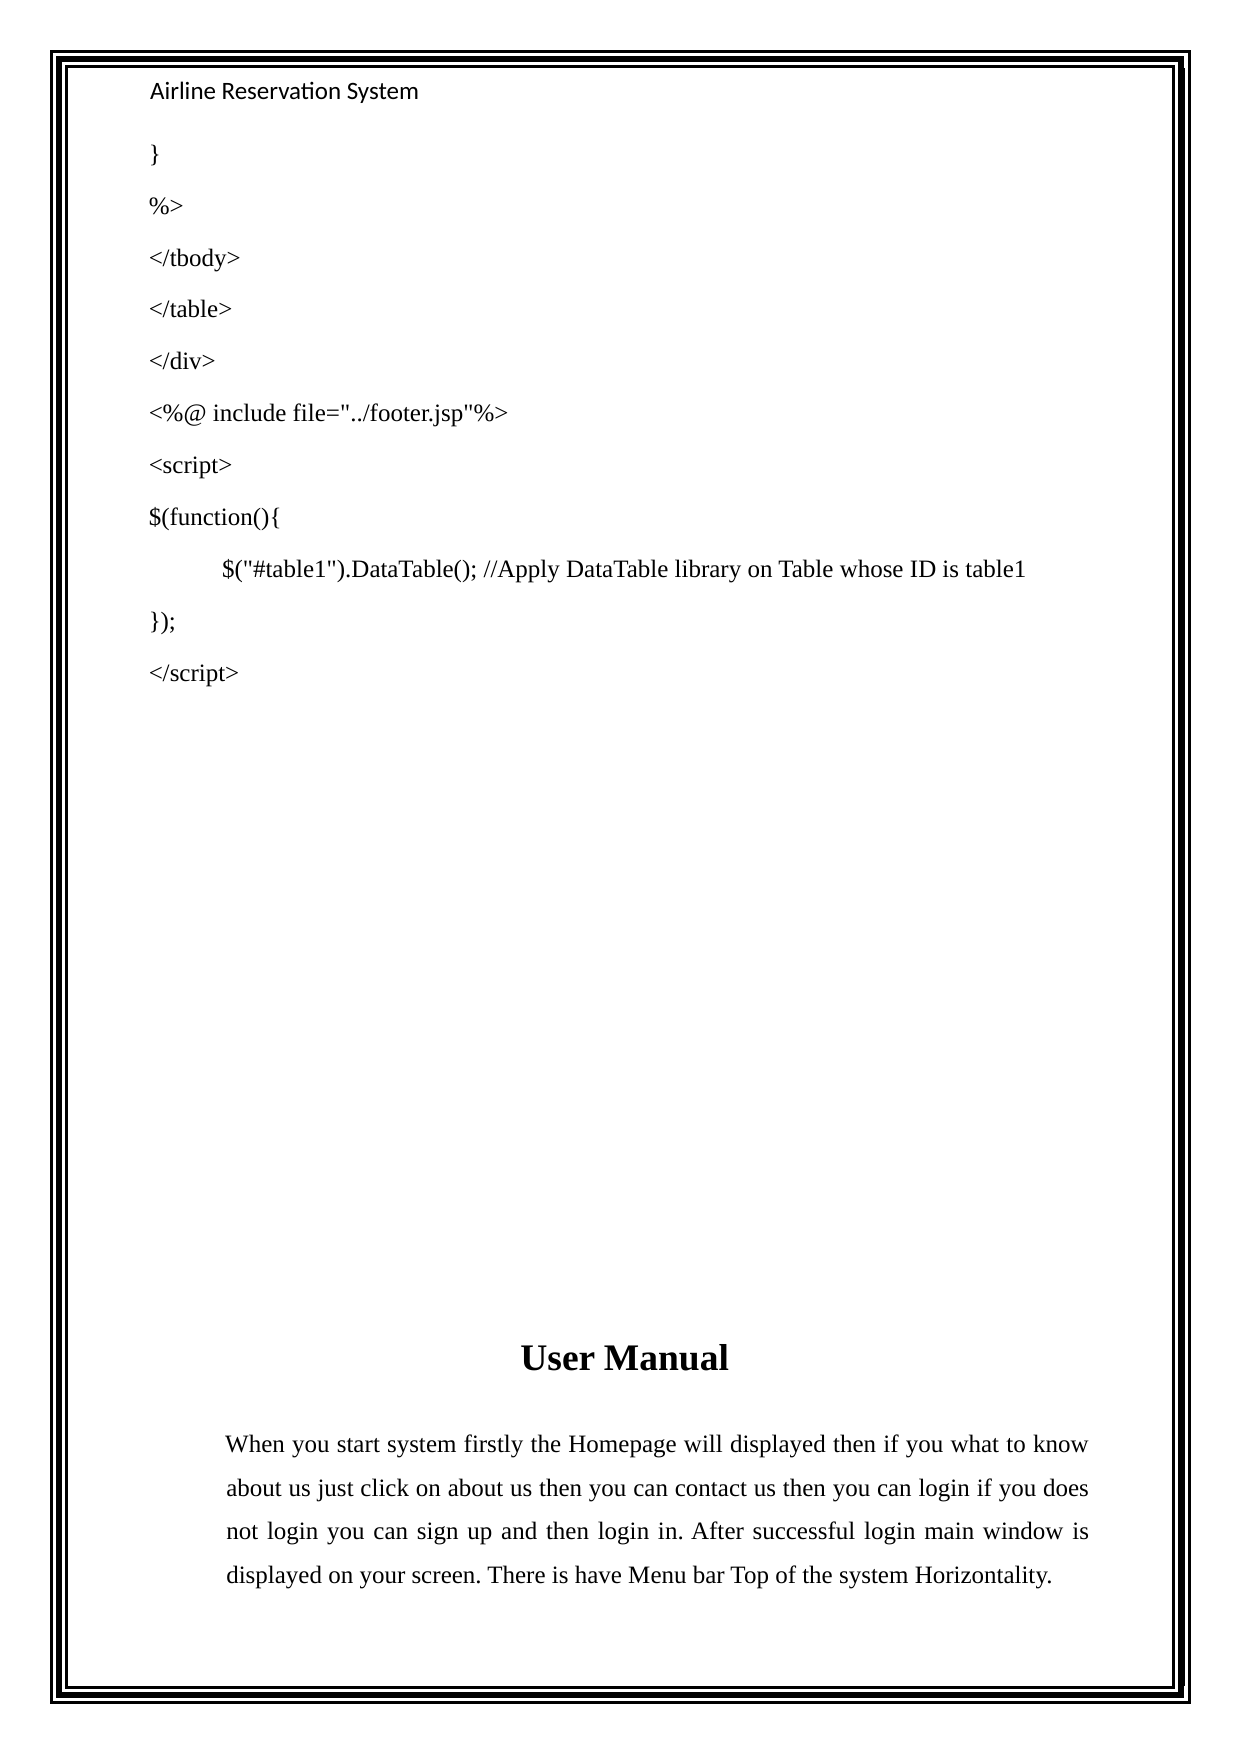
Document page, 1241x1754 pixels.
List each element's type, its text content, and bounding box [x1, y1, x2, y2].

text }); [148, 606, 1090, 634]
text </div> [148, 346, 1090, 375]
text <%@ include file="../footer.jsp"%> [148, 398, 1090, 427]
text $("#table1").DataTable(); //Apply DataTable library on Table whose ID is table1 [148, 554, 1099, 583]
text </table> [148, 294, 1090, 323]
text %> [148, 191, 1090, 219]
text <script> [148, 450, 1090, 479]
text User Manual [150, 1335, 1099, 1378]
text When you start system firstly the Homepage will displayed then if you what to know about us just click on about us then you can contact us then you can login if you does not login you can sign up and then login in. After successful login main window is displayed on your screen. There is have Menu bar Top of the system Horizontality. [225, 1429, 1090, 1589]
text } [148, 139, 1090, 168]
text $(function(){ [148, 502, 1090, 531]
text </tbody> [148, 243, 1090, 271]
text </script> [148, 658, 1090, 686]
